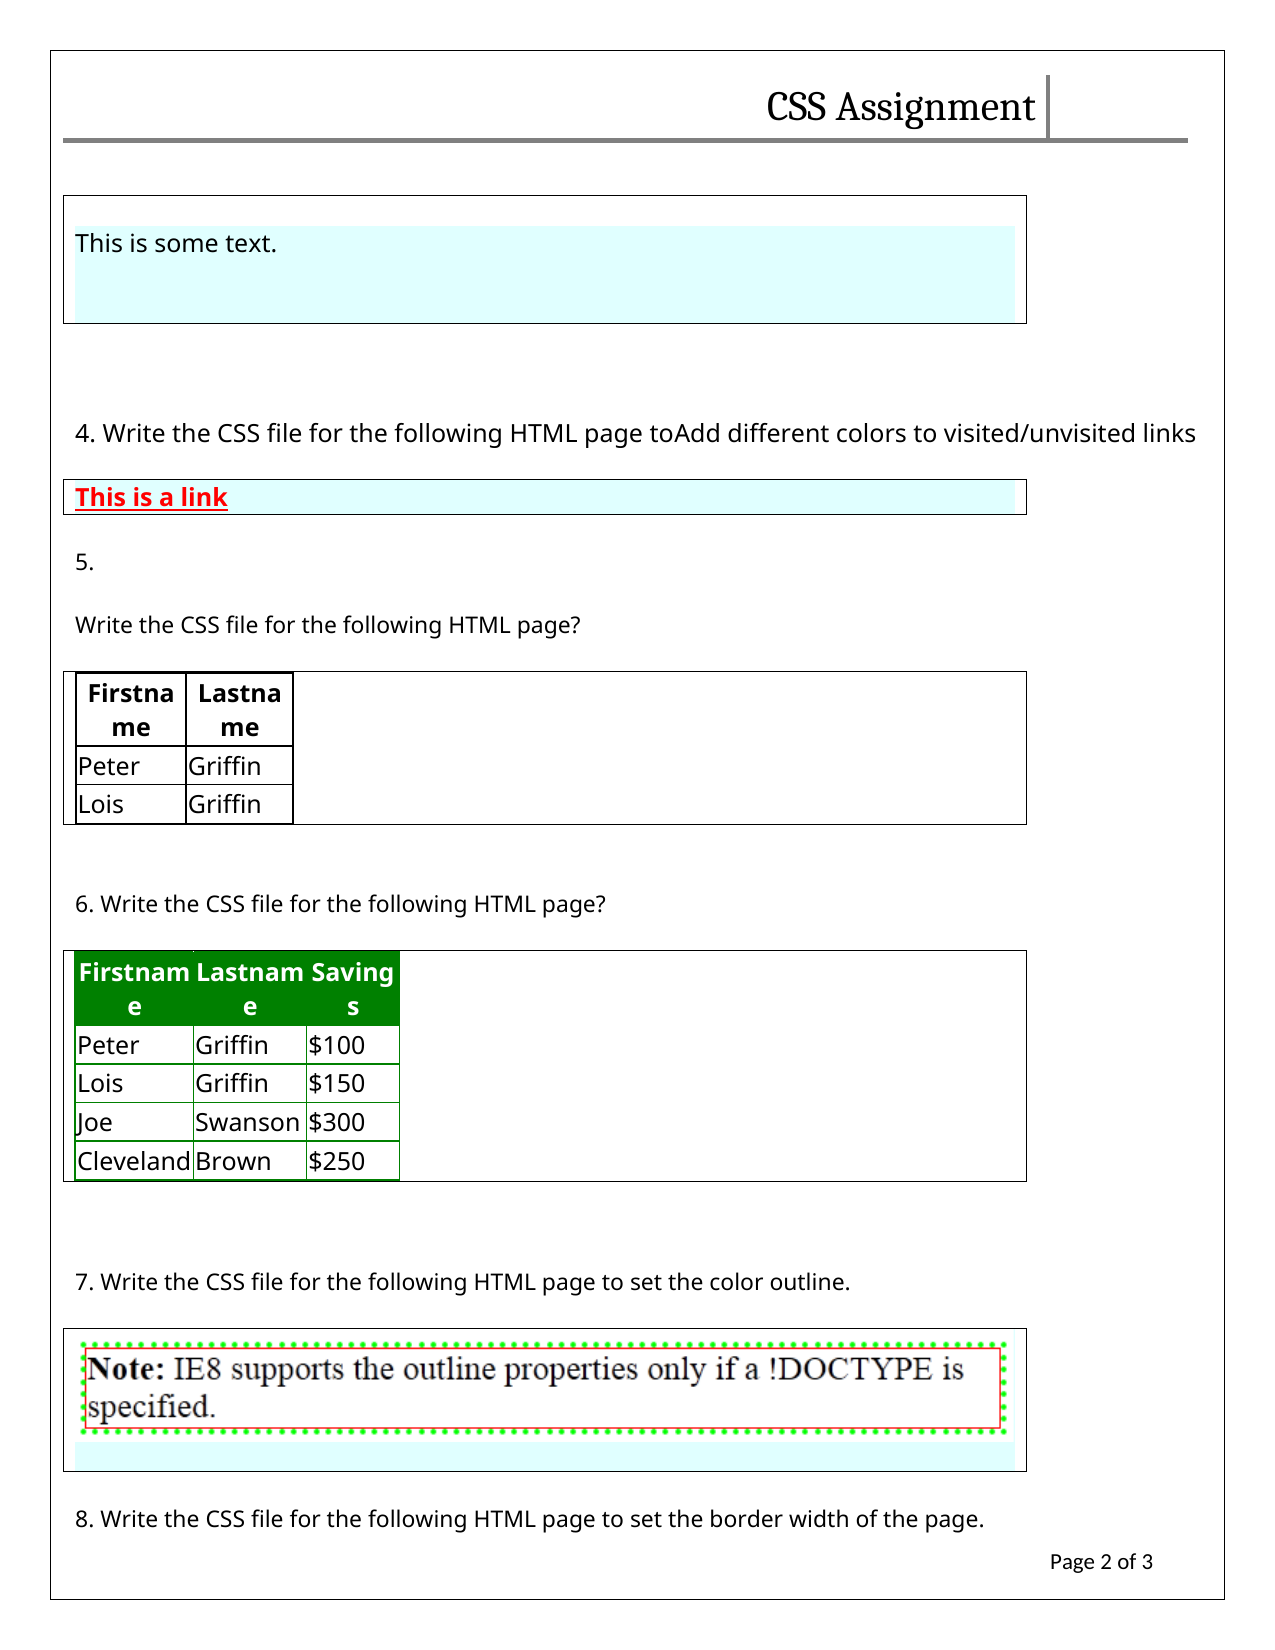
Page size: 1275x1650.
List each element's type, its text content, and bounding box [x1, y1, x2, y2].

table_header [307, 1142, 399, 1179]
picture [75, 1329, 1014, 1442]
table_header [77, 674, 185, 745]
table_header [194, 1142, 306, 1179]
table_header [187, 785, 292, 823]
table_header [77, 747, 185, 784]
table_header [76, 1142, 193, 1179]
table_header [187, 674, 292, 745]
table_header [194, 1103, 306, 1140]
table_header [307, 1103, 399, 1140]
table_header [1015, 1329, 1026, 1471]
table_header [76, 1065, 193, 1102]
text 4. Write the CSS file for the following HTML page toAdd different colors to visited/unvisited links [75, 416, 1200, 449]
table_header [77, 785, 185, 823]
table_header [194, 1026, 306, 1063]
table_header [294, 672, 1026, 824]
table_header [307, 1026, 399, 1063]
table_header [307, 1065, 399, 1102]
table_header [64, 196, 1026, 323]
text 5. [75, 546, 1200, 577]
text 8. Write the CSS file for the following HTML page to set the border width of the page. [75, 1503, 1200, 1534]
text Write the CSS file for the following HTML page? [75, 609, 1200, 640]
table_header [76, 1026, 193, 1063]
table_header [64, 1329, 75, 1471]
table_header [64, 672, 75, 824]
text 7. Write the CSS file for the following HTML page to set the color outline. [75, 1266, 1200, 1297]
table_header [400, 951, 1026, 1181]
text 6. Write the CSS file for the following HTML page? [75, 888, 1200, 919]
table_header [76, 1103, 193, 1140]
table_header [187, 747, 292, 784]
table_header [64, 951, 74, 1181]
table_header [194, 1065, 306, 1102]
